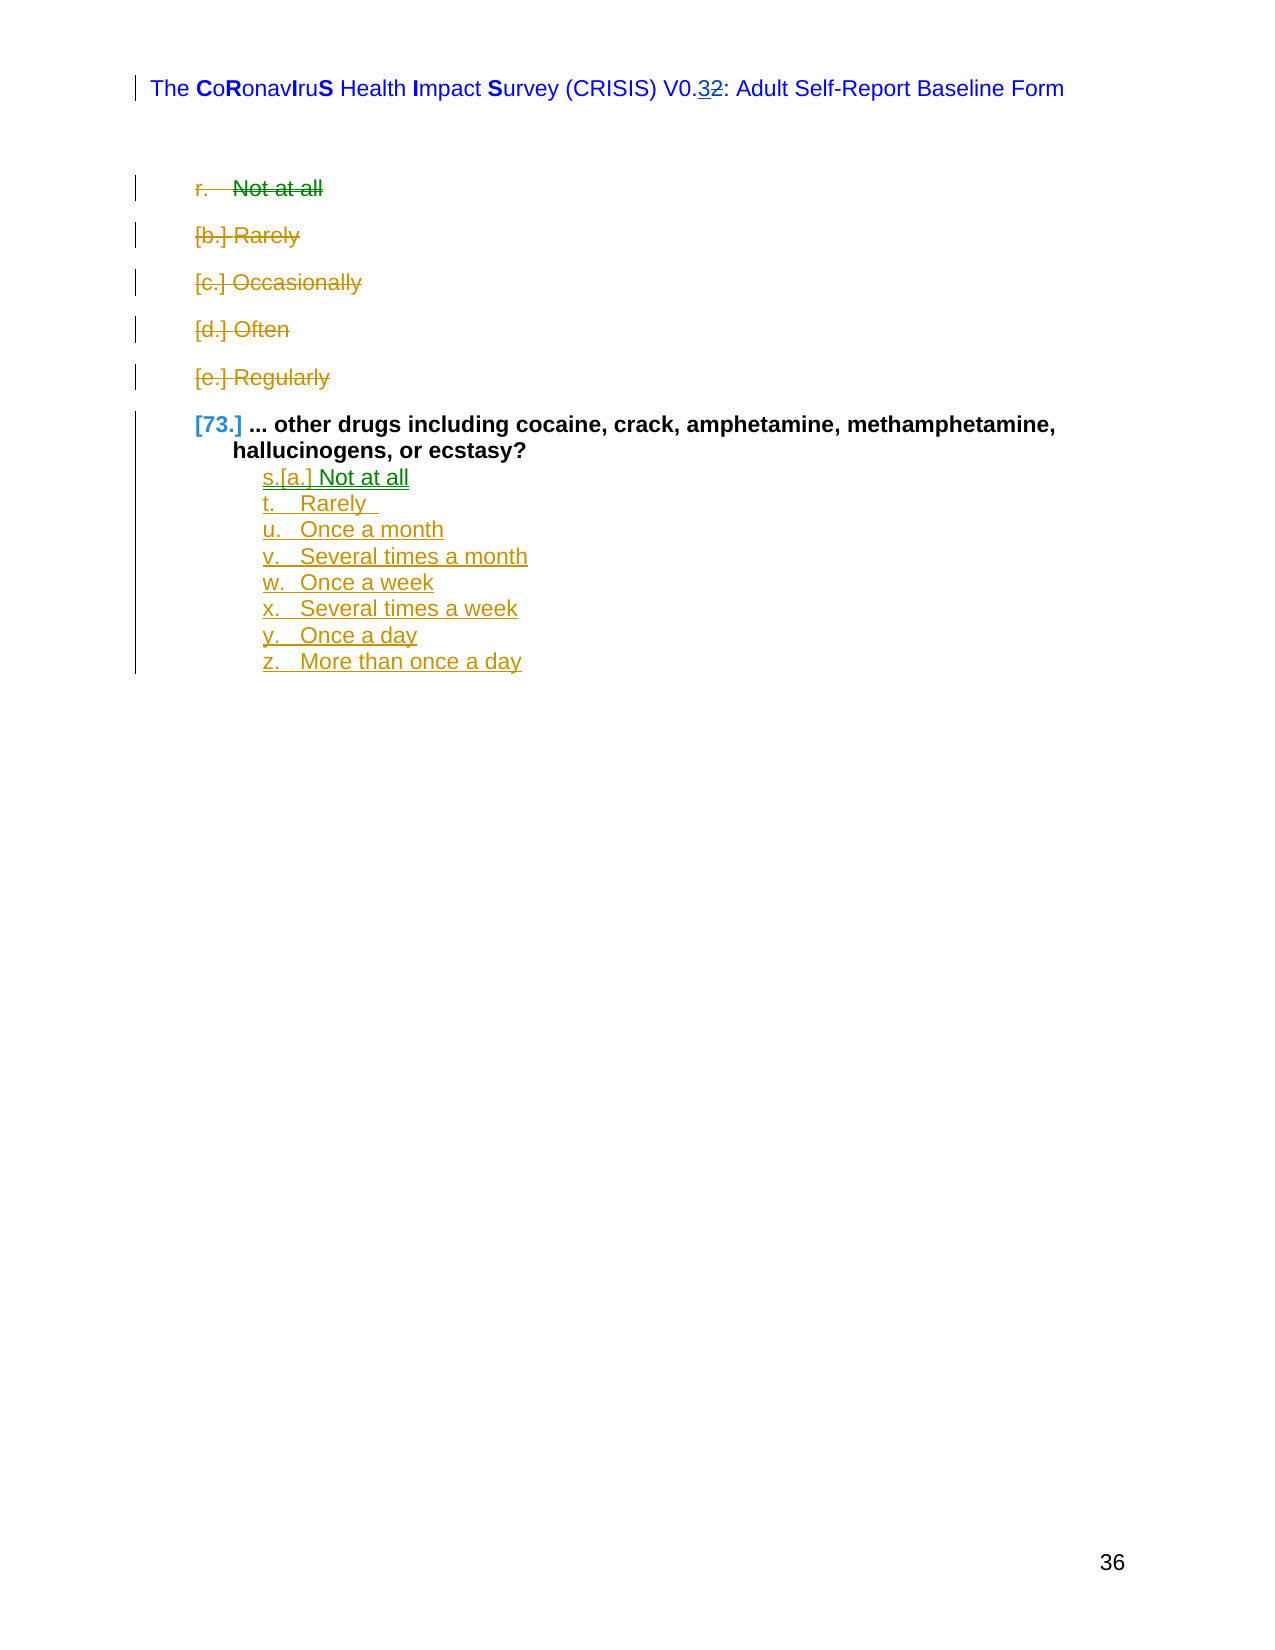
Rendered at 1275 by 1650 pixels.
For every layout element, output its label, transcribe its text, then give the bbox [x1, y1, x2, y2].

list ... other drugs including cocaine, crack, amphetamine, methamphetamine, hallucinogens, or ecstasy? [195, 411, 1125, 463]
